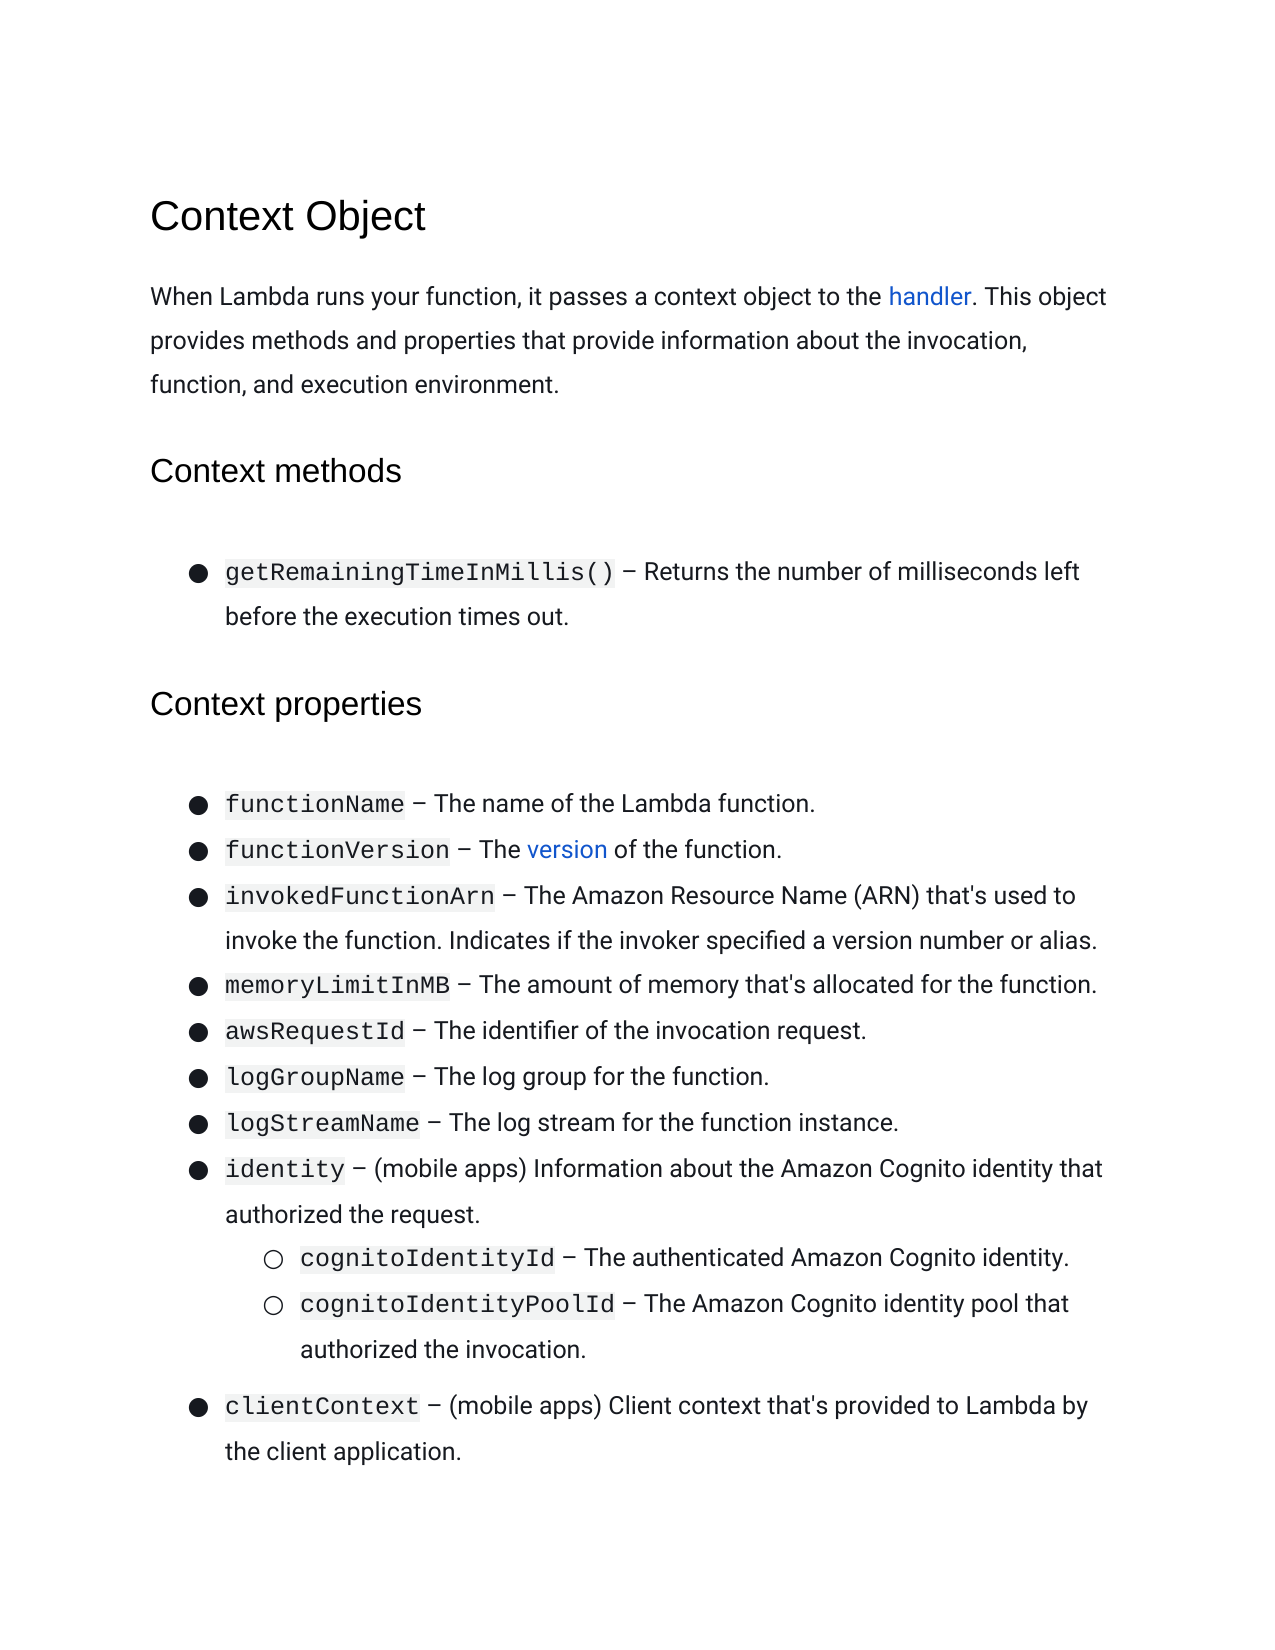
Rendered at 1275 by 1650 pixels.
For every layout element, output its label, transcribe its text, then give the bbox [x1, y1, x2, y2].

subtitle Context properties [150, 683, 1125, 722]
list memoryLimitInMB – The amount of memory that's allocated for the function. [187, 958, 1125, 1001]
list functionName – The name of the Lambda function. [187, 789, 1125, 820]
list clientContext – (mobile apps) Client context that's provided to Lambda by the client application. [187, 1379, 1125, 1466]
text When Lambda runs your function, it passes a context object to the handler. This object provides methods and properties that provide information about the invocation, function, and execution environment. [150, 282, 1125, 399]
list logGroupName – The log group for the function. [187, 1050, 1125, 1093]
list invokedFunctionArn – The Amazon Resource Name (ARN) that's used to invoke the function. Indicates if the invoker specified a version number or alias. [187, 869, 1125, 956]
list cognitoIdentityPoolId – The Amazon Cognito identity pool that authorized the invocation. [262, 1277, 1125, 1364]
subtitle Context Object [150, 192, 1125, 239]
list functionVersion – The version of the function. [187, 823, 1125, 866]
list getRemainingTimeInMillis() – Returns the number of milliseconds left before the execution times out. [187, 557, 1125, 631]
list identity – (mobile apps) Information about the Amazon Cognito identity that authorized the request. [187, 1142, 1125, 1229]
list logStreamName – The log stream for the function instance. [187, 1096, 1125, 1139]
list awsRequestId – The identifier of the invocation request. [187, 1004, 1125, 1047]
list cognitoIdentityId – The authenticated Amazon Cognito identity. [262, 1244, 1125, 1274]
subtitle Context methods [150, 451, 1125, 490]
